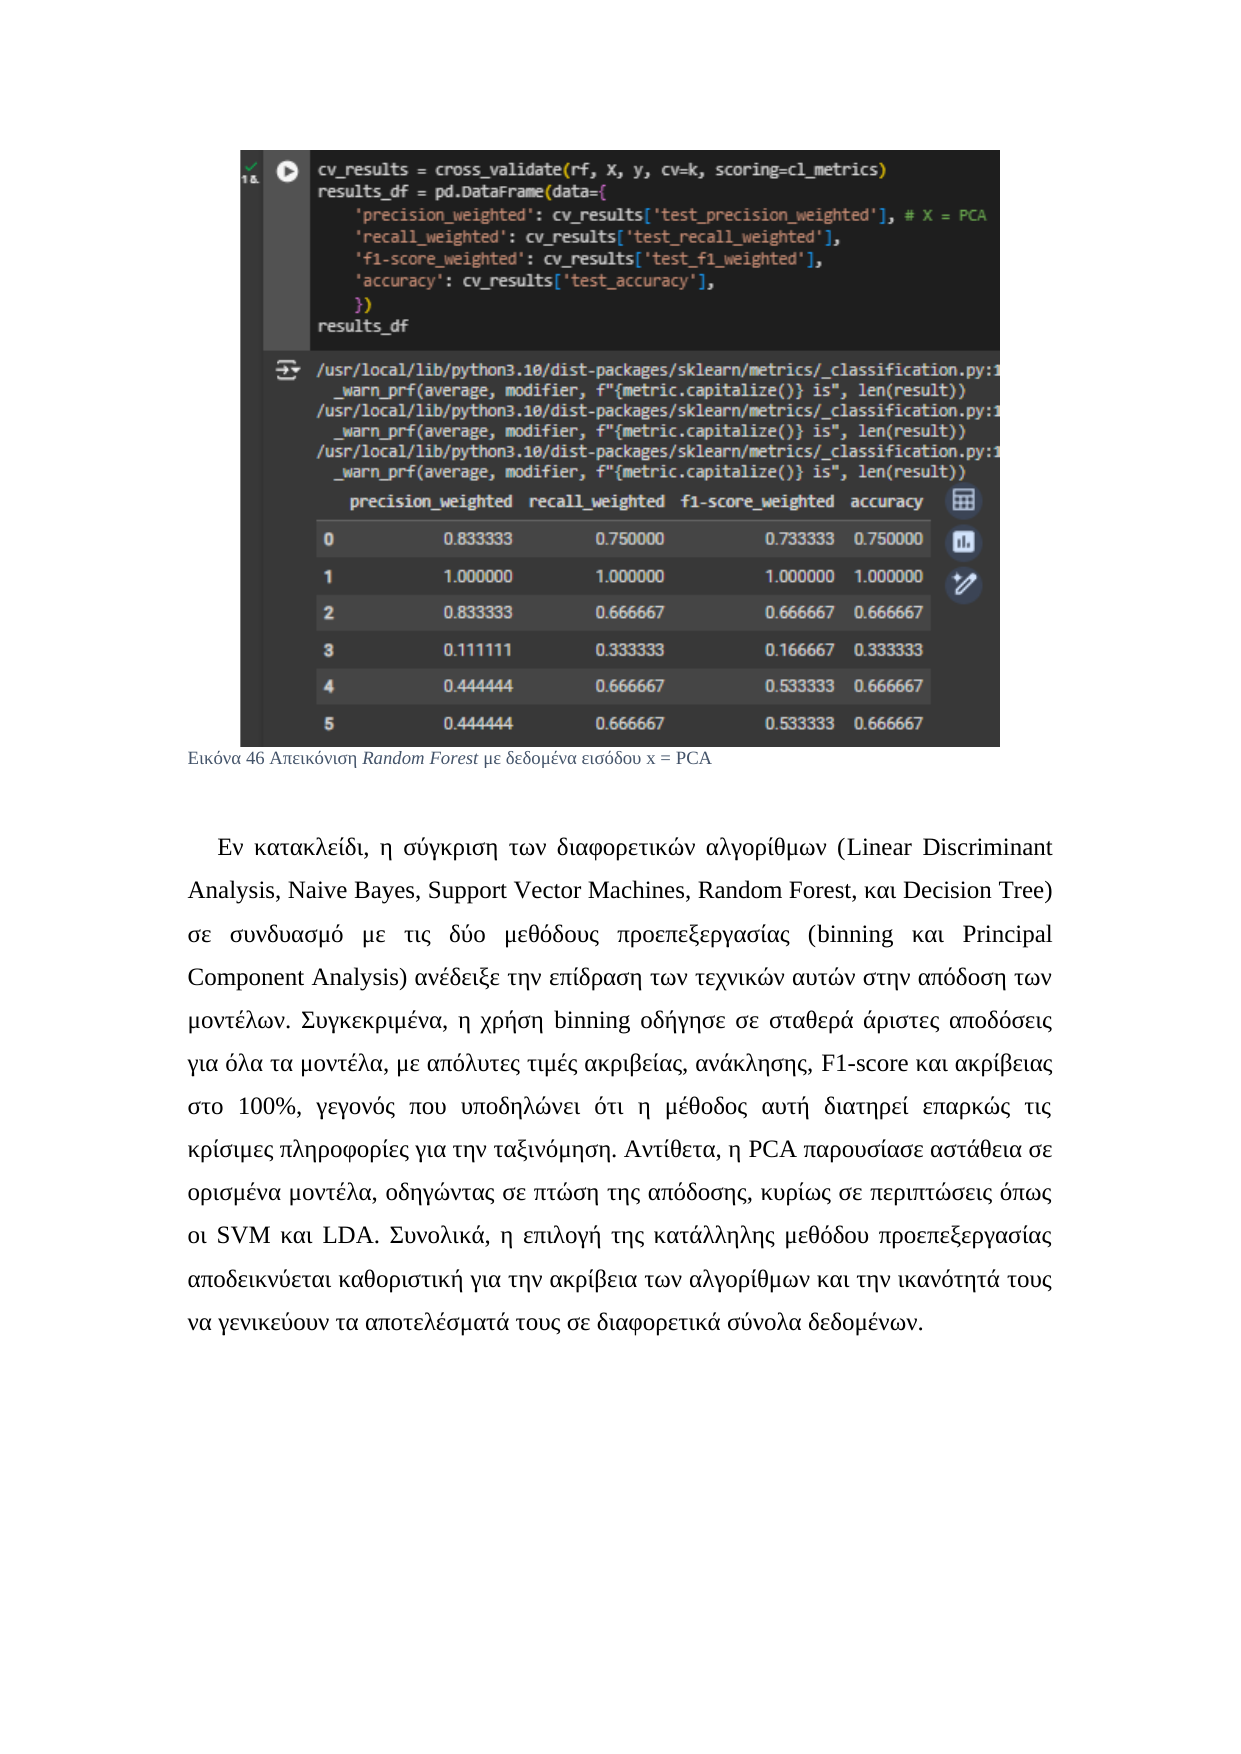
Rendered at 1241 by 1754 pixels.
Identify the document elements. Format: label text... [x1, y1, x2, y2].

text Εικόνα 46 Απεικόνιση Random Forest με δεδομένα εισόδου x = PCA [187, 747, 1053, 768]
text Εν κατακλείδι, η σύγκριση των διαφορετικών αλγορίθμων (Linear Discriminant Analysis, Naive Bayes, Support Vector Machines, Random Forest, και Decision Tree) σε συνδυασμό με τις δύο μεθόδους προεπεξεργασίας (binning και Principal Component Analysis) ανέδειξε την επίδραση των τεχνικών αυτών στην απόδοση των μοντέλων. Συγκεκριμένα, η χρήση binning οδήγησε σε σταθερά άριστες αποδόσεις για όλα τα μοντέλα, με απόλυτες τιμές ακριβείας, ανάκλησης, F1-score και ακρίβειας στο 100%, γεγονός που υποδηλώνει ότι η μέθοδος αυτή διατηρεί επαρκώς τις κρίσιμες πληροφορίες για την ταξινόμηση. Αντίθετα, η PCA παρουσίασε αστάθεια σε ορισμένα μοντέλα, οδηγώντας σε πτώση της απόδοσης, κυρίως σε περιπτώσεις όπως οι SVM και LDA. Συνολικά, η επιλογή της κατάλληλης μεθόδου προεπεξεργασίας αποδεικνύεται καθοριστική για την ακρίβεια των αλγορίθμων και την ικανότητά τους να γενικεύουν τα αποτελέσματά τους σε διαφορετικά σύνολα δεδομένων. [187, 832, 1053, 1336]
picture [240, 150, 1000, 747]
